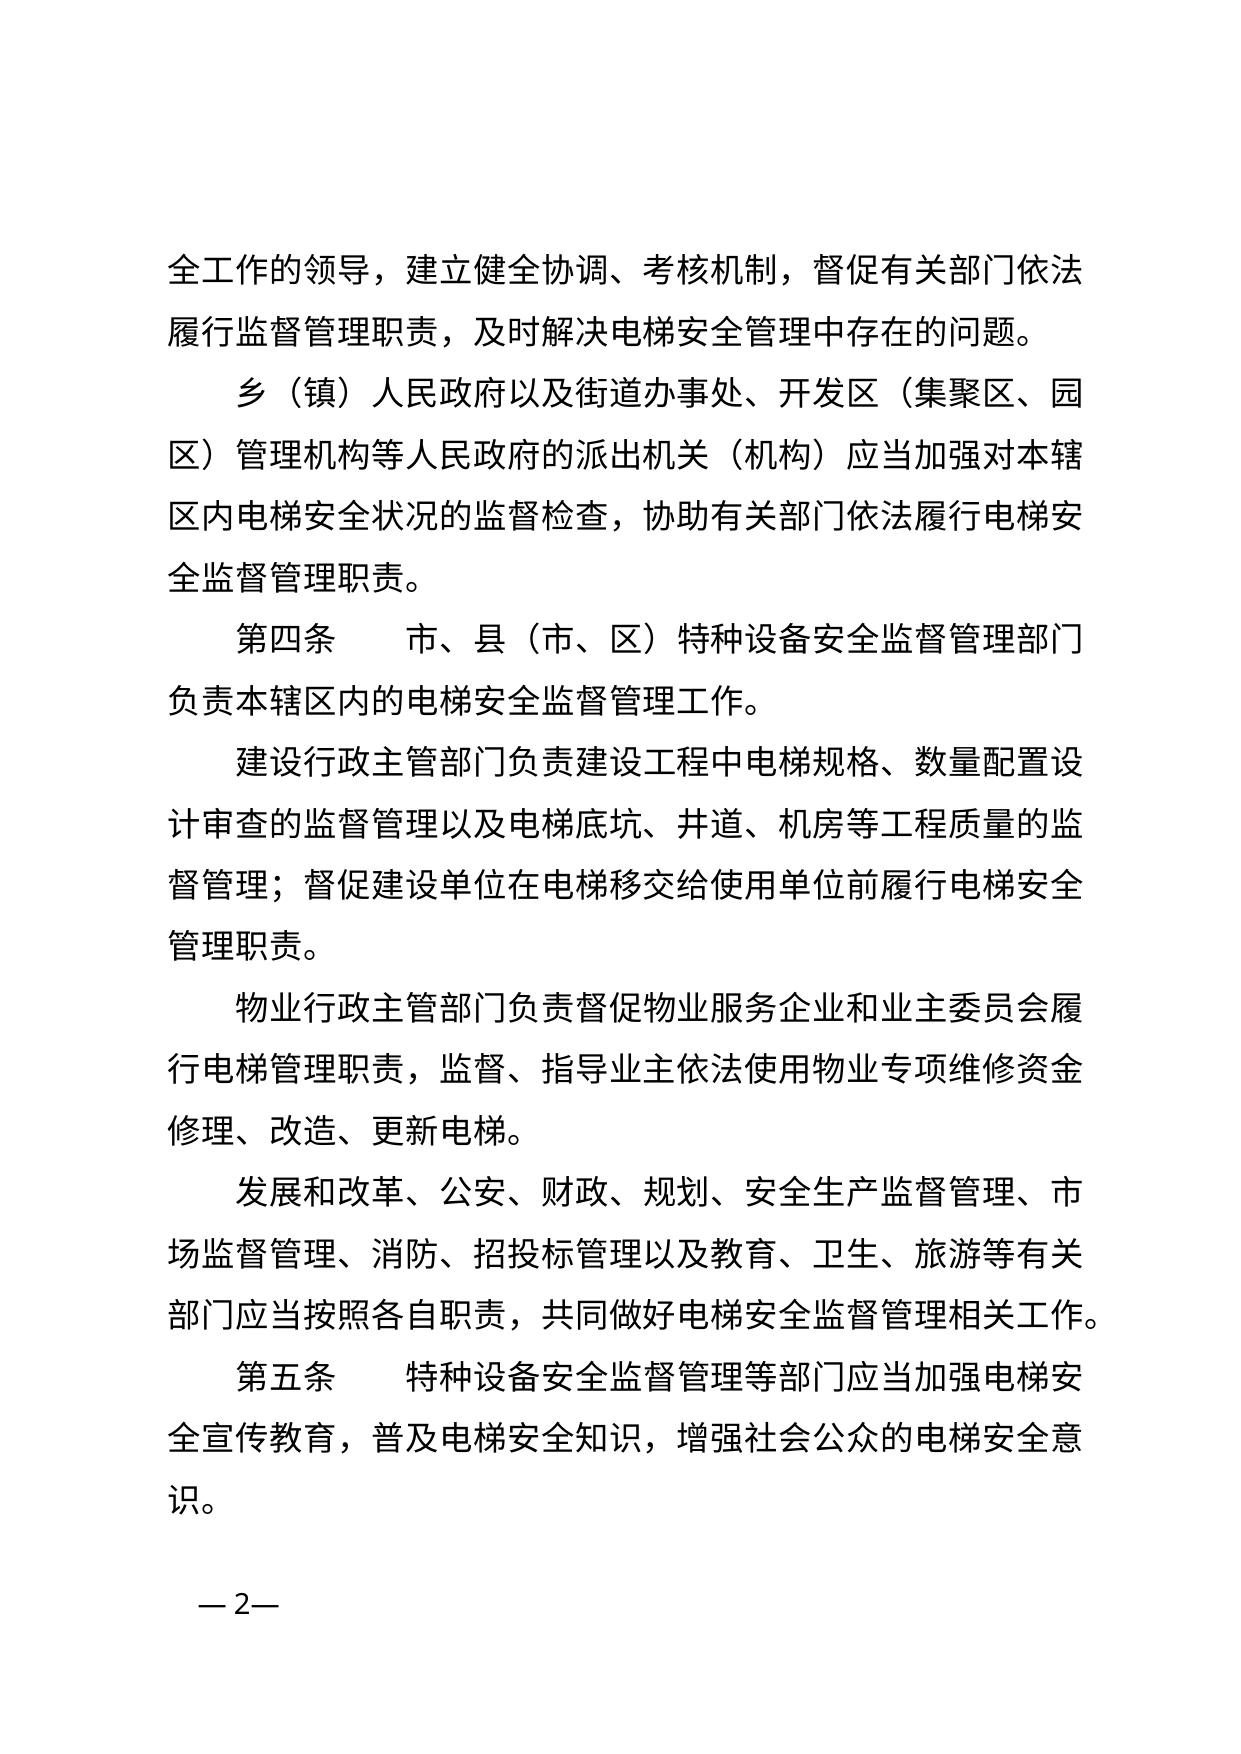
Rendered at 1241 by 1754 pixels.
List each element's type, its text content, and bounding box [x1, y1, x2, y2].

text 第四条 市、县（市、区）特种设备安全监督管理部门负责本辖区内的电梯安全监督管理工作。 [168, 606, 1084, 729]
text 第五条 特种设备安全监督管理等部门应当加强电梯安全宣传教育，普及电梯安全知识，增强社会公众的电梯安全意识。 [168, 1344, 1084, 1528]
text 乡（镇）人民政府以及街道办事处、开发区（集聚区、园区）管理机构等人民政府的派出机关（机构）应当加强对本辖区内电梯安全状况的监督检查，协助有关部门依法履行电梯安全监督管理职责。 [168, 361, 1084, 606]
text 发展和改革、公安、财政、规划、安全生产监督管理、市场监督管理、消防、招投标管理以及教育、卫生、旅游等有关部门应当按照各自职责，共同做好电梯安全监督管理相关工作。 [168, 1159, 1084, 1344]
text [168, 238, 1084, 361]
text 建设行政主管部门负责建设工程中电梯规格、数量配置设计审查的监督管理以及电梯底坑、井道、机房等工程质量的监督管理；督促建设单位在电梯移交给使用单位前履行电梯安全管理职责。 [168, 729, 1084, 975]
text 物业行政主管部门负责督促物业服务企业和业主委员会履行电梯管理职责，监督、指导业主依法使用物业专项维修资金修理、改造、更新电梯。 [168, 975, 1084, 1159]
